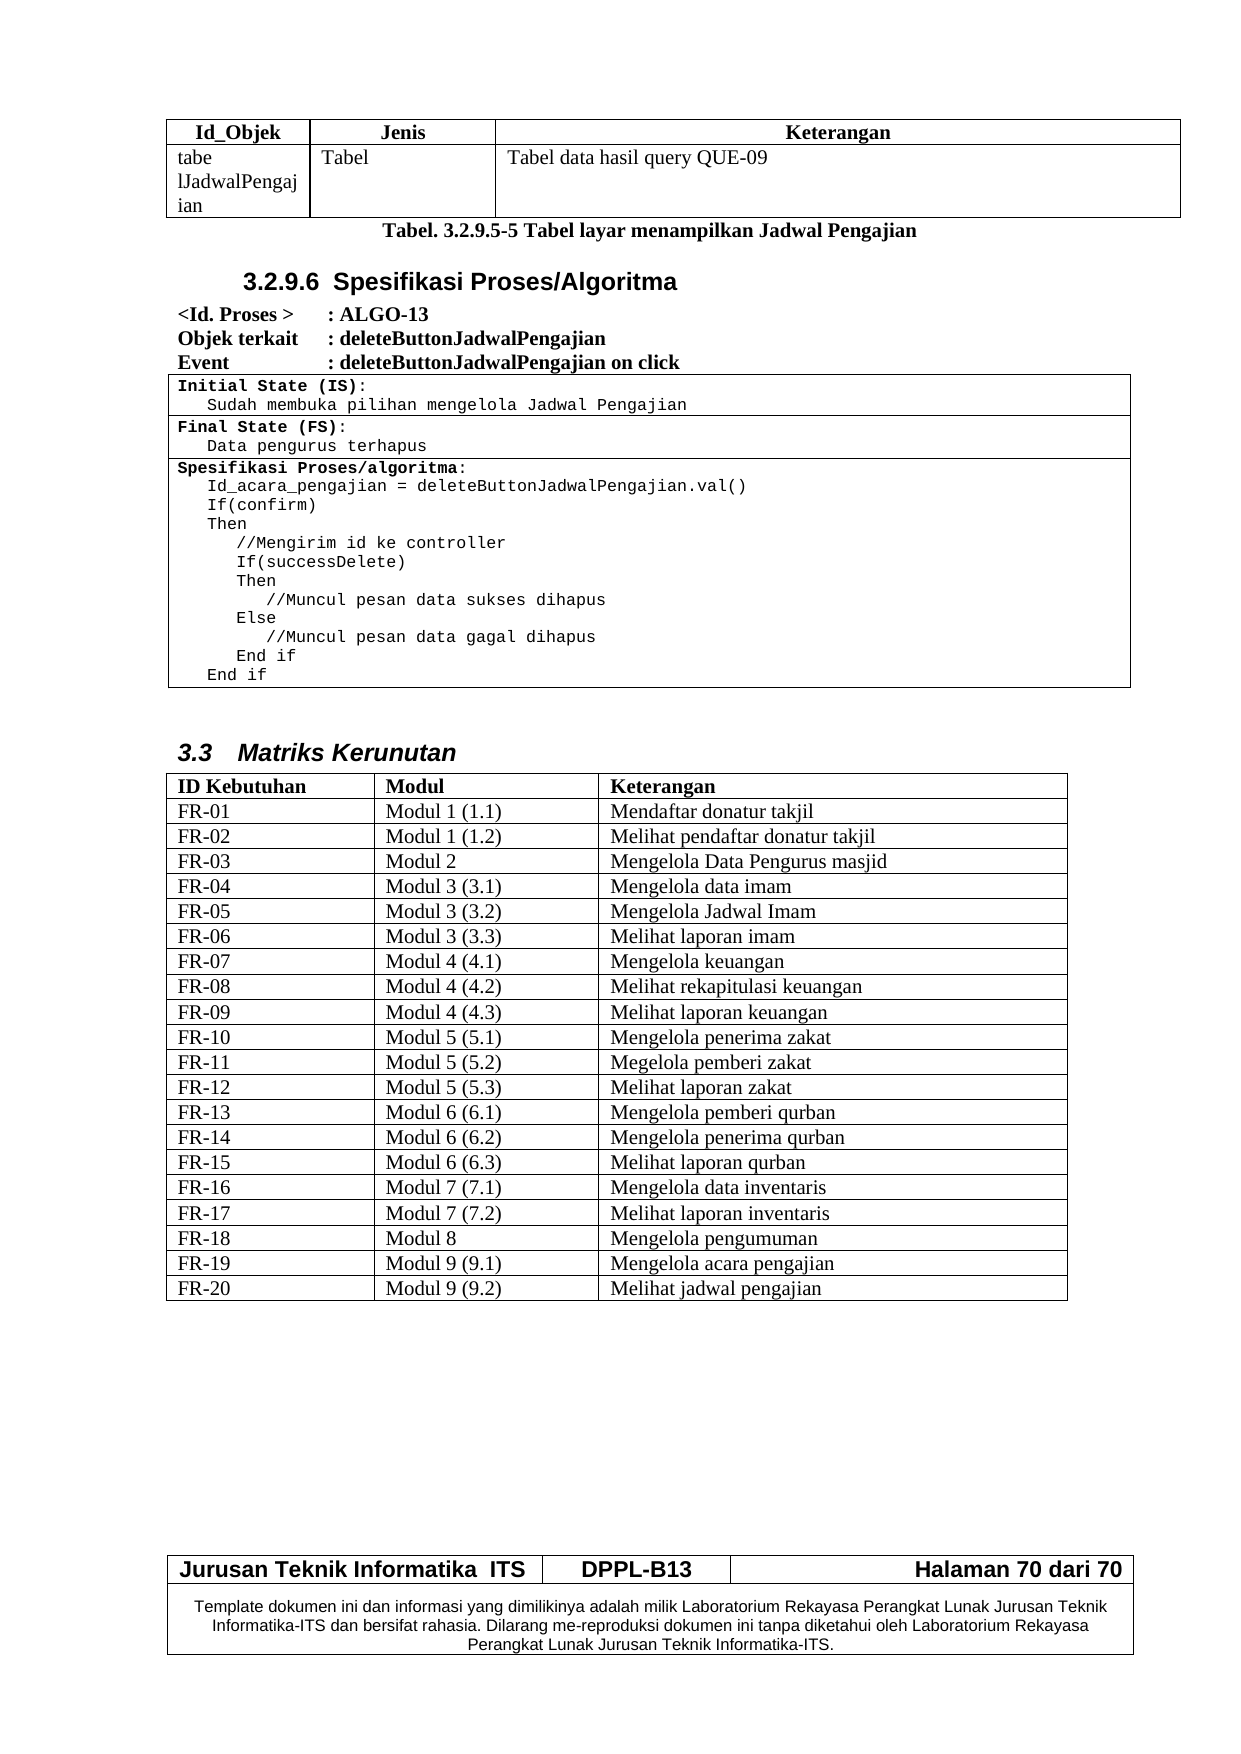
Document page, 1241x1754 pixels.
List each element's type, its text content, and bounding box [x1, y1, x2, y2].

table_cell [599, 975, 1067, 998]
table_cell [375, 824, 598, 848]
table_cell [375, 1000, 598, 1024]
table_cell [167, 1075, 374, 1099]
text Then [177, 572, 1121, 591]
text Then [177, 516, 1121, 534]
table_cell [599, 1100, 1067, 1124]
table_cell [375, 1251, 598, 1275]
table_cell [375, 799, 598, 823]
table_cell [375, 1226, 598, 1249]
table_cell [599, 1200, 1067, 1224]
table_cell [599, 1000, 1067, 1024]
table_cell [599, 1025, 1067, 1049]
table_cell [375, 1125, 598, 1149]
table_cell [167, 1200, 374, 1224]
text Else [177, 610, 1121, 629]
text Sudah membuka pilihan mengelola Jadwal Pengajian [177, 396, 1121, 415]
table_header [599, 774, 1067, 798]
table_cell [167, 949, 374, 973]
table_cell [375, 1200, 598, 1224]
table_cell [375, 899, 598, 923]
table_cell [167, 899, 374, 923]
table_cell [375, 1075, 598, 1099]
text Id_acara_pengajian = deleteButtonJadwalPengajian.val() [177, 478, 1121, 497]
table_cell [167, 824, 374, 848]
text //Muncul pesan data gagal dihapus [177, 629, 1121, 648]
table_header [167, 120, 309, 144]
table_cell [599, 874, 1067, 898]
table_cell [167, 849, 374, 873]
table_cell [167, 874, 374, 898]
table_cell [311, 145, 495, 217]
text Data pengurus terhapus [169, 434, 1130, 458]
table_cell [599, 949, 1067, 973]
text End if [177, 648, 1121, 667]
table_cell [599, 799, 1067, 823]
text //Muncul pesan data sukses dihapus [177, 591, 1121, 610]
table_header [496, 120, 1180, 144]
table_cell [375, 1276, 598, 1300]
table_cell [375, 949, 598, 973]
text //Mengirim id ke controller [177, 534, 1121, 553]
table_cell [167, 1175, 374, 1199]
text If(confirm) [177, 497, 1121, 516]
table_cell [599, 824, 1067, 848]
subtitle Spesifikasi Proses/Algoritma [243, 267, 1121, 296]
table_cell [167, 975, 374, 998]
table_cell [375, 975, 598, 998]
text Final State (FS): [169, 416, 1130, 434]
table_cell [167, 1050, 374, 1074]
subtitle Matriks Kerunutan [177, 738, 1121, 766]
text Initial State (IS): [169, 375, 1130, 396]
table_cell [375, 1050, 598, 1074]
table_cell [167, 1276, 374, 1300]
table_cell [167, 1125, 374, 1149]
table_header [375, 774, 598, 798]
text <Id. Proses > : ALGO-13 [177, 302, 1121, 326]
text End if [169, 667, 1130, 687]
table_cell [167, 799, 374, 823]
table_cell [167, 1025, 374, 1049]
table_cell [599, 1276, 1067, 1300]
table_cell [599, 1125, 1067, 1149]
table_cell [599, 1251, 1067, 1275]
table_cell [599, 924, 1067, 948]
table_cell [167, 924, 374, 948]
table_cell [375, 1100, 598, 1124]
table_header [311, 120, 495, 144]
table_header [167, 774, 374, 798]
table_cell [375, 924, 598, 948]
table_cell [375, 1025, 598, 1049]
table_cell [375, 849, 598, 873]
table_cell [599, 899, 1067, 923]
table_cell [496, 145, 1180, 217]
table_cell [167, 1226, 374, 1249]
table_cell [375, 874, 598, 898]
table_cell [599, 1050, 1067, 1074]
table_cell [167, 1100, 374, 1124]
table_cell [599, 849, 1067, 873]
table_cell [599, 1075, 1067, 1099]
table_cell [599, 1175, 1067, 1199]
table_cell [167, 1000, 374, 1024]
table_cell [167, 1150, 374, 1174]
text If(successDelete) [177, 553, 1121, 572]
text Objek terkait : deleteButtonJadwalPengajian [177, 326, 1121, 350]
text Event : deleteButtonJadwalPengajian on click [177, 350, 1121, 374]
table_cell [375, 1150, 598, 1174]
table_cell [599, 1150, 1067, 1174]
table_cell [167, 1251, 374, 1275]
text Spesifikasi Proses/algoritma: [177, 459, 1121, 478]
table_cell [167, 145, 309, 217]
text Tabel. 3.2.9.5-5 Tabel layar menampilkan Jadwal Pengajian [177, 218, 1121, 242]
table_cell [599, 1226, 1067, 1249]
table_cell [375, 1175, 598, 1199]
